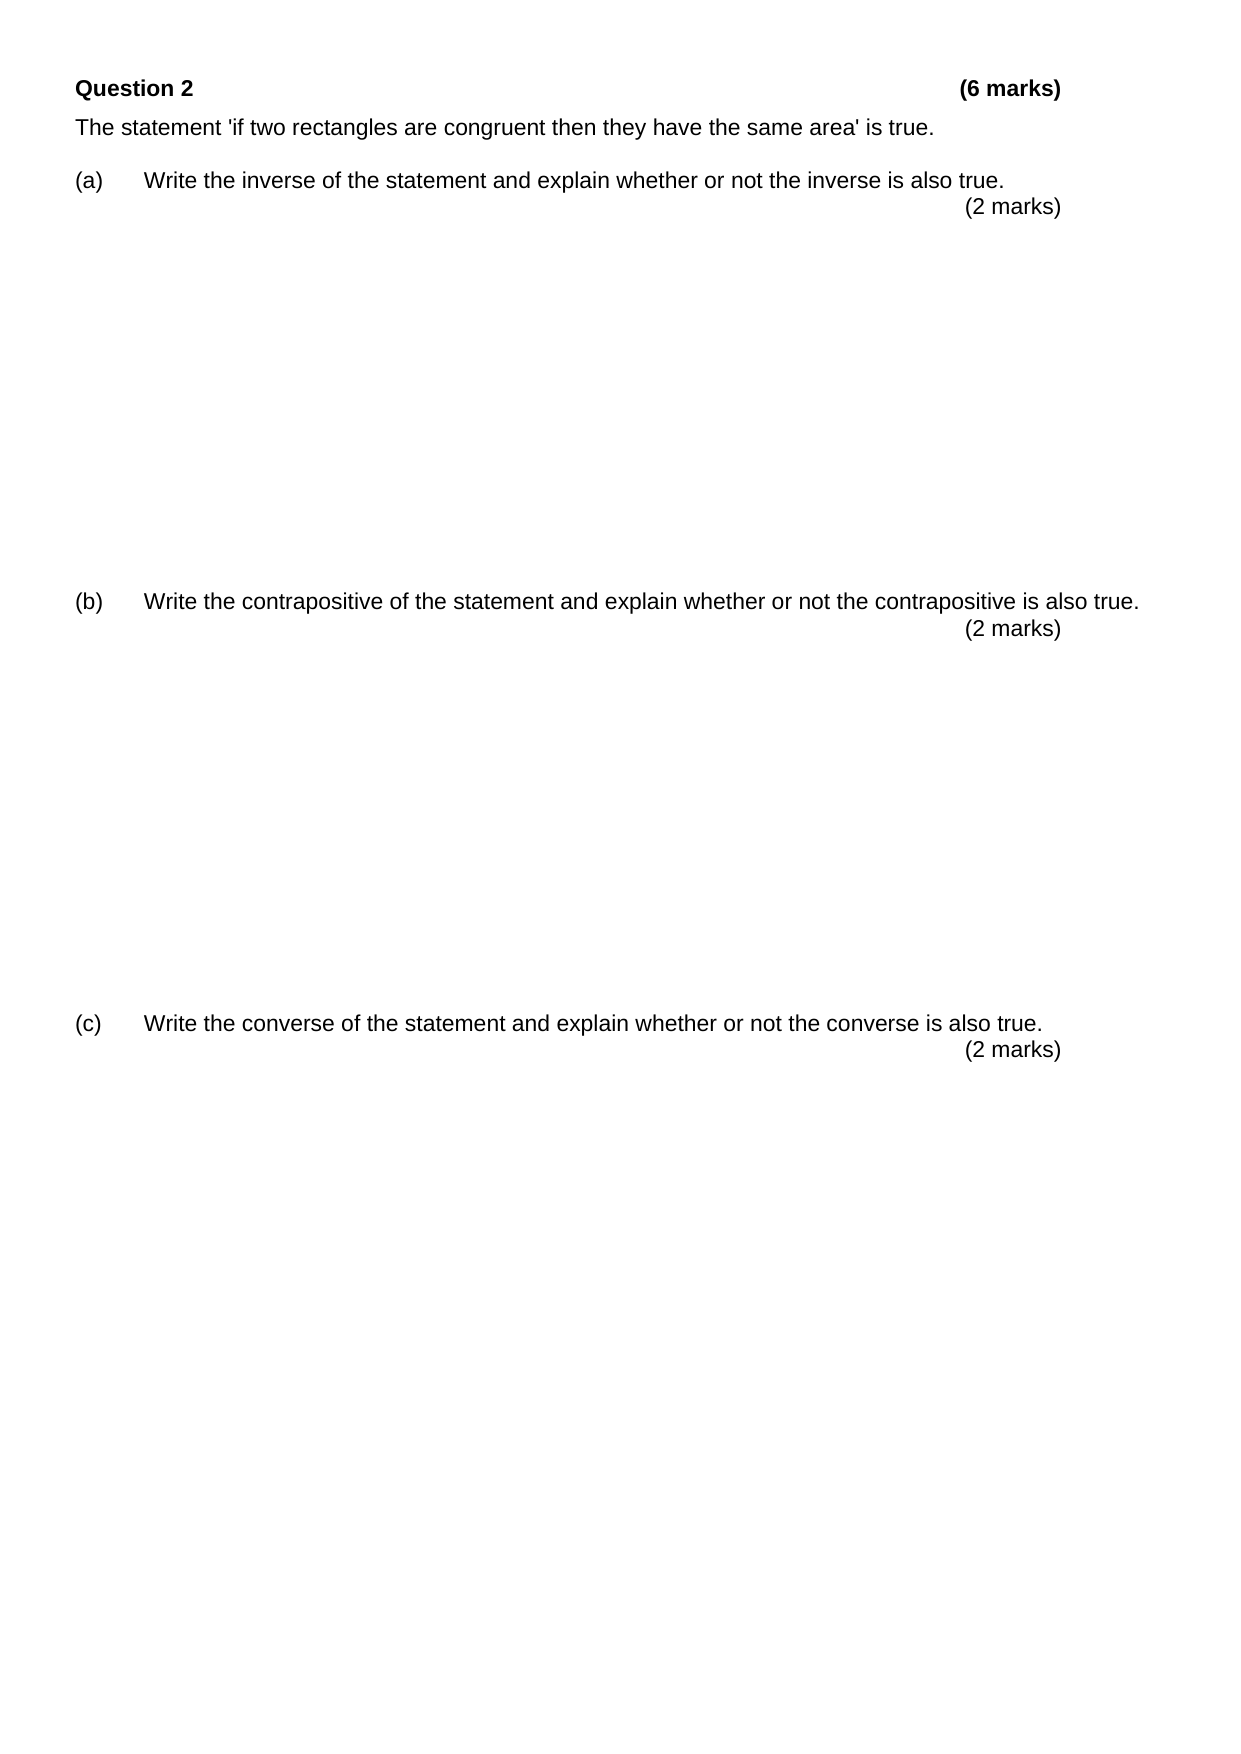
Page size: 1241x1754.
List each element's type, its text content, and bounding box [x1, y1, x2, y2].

text (a) Write the inverse of the statement and explain whether or not the inverse is also true. [75, 167, 1165, 193]
text (2 marks) [75, 1036, 1165, 1063]
text (c) Write the converse of the statement and explain whether or not the converse is also true. [75, 1010, 1165, 1036]
text (2 marks) [75, 193, 1165, 219]
text The statement 'if two rectangles are congruent then they have the same area' is true. [75, 114, 1165, 140]
text Question 2 (6 marks) [75, 75, 1165, 101]
text (b) Write the contrapositive of the statement and explain whether or not the contrapositive is also true. (2 marks) [75, 588, 1165, 641]
